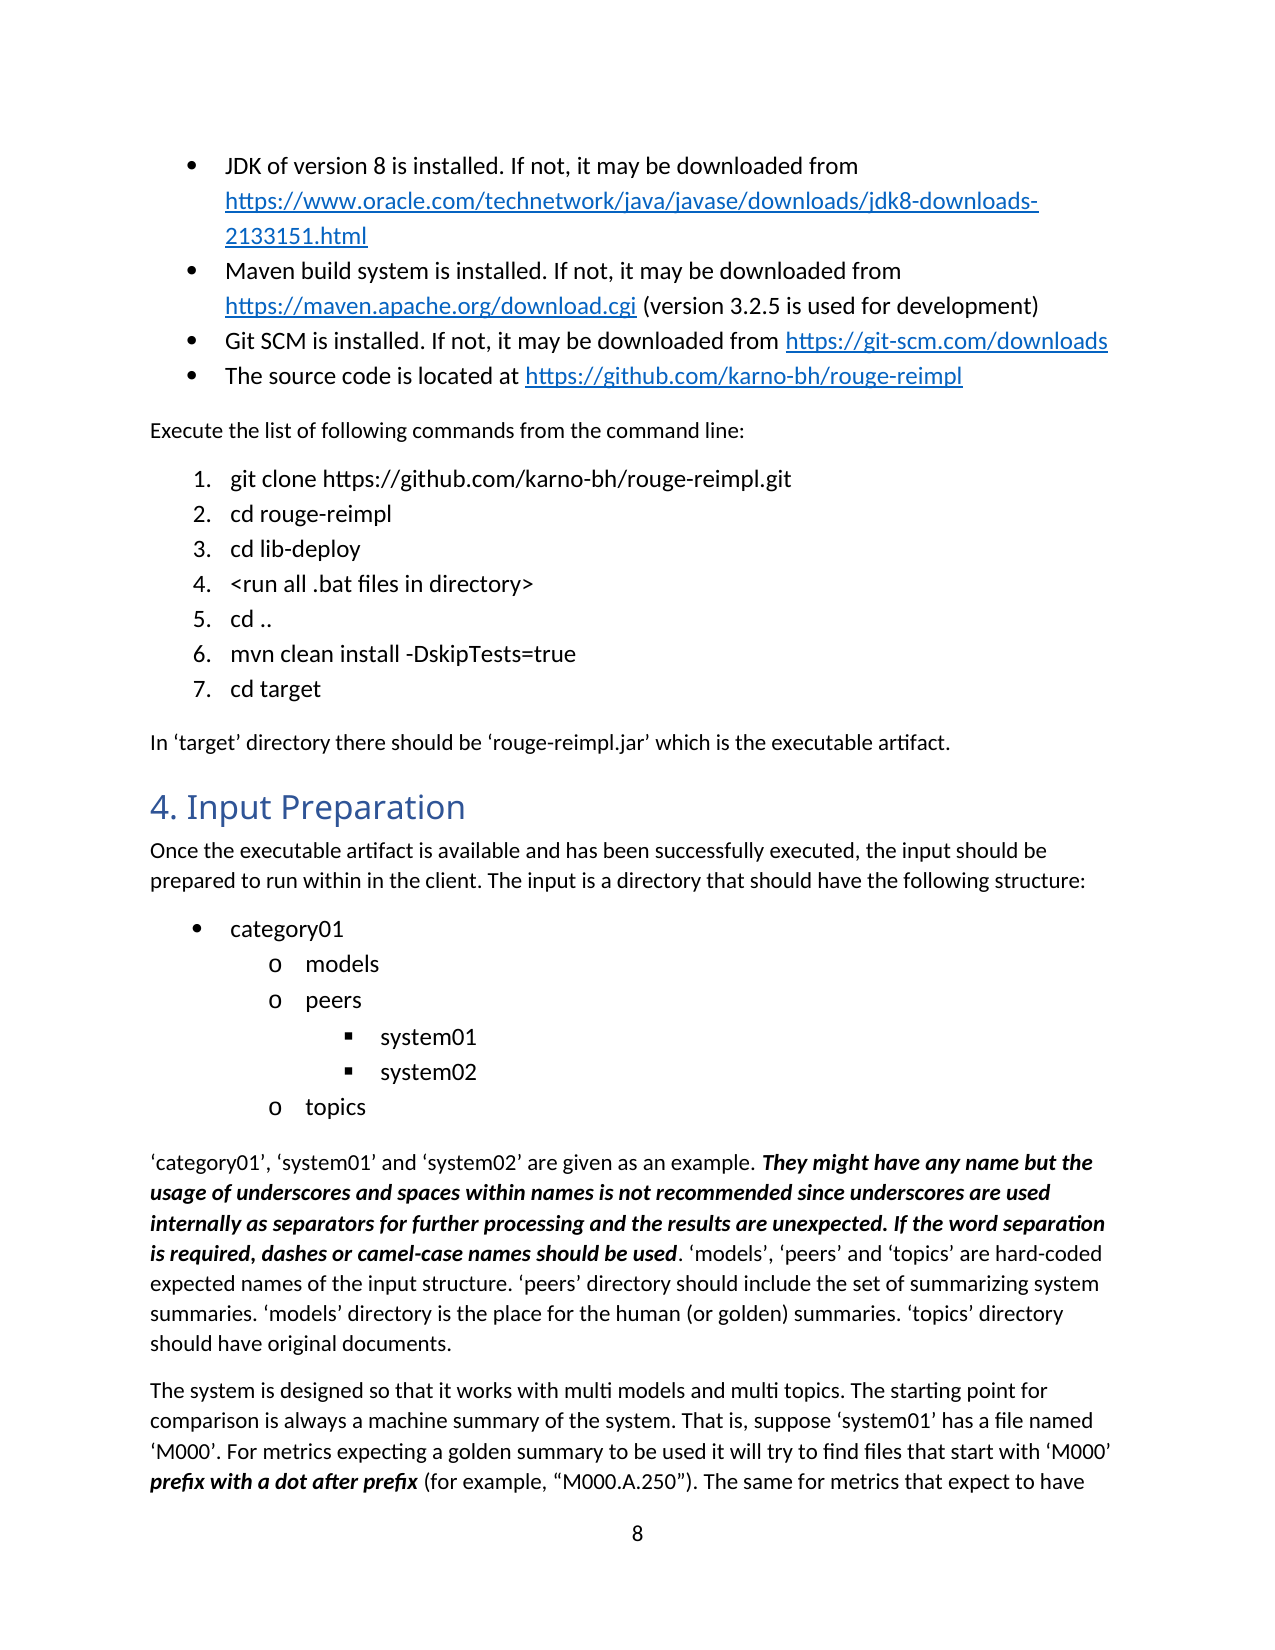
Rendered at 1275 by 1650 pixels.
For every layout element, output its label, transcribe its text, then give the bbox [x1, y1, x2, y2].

text In ‘target’ directory there should be ‘rouge-reimpl.jar’ which is the executable artifact. [150, 728, 1125, 757]
list system02 [343, 1056, 1125, 1086]
subtitle 4. Input Preparation [150, 784, 1125, 829]
list Maven build system is installed. If not, it may be downloaded from https://maven.apache.org/download.cgi (version 3.2.5 is used for development) [187, 255, 1125, 321]
list models [268, 948, 1125, 980]
list <run all .bat files in directory> [193, 568, 1125, 598]
list topics [268, 1091, 1125, 1123]
list cd .. [193, 603, 1125, 633]
text Once the executable artifact is available and has been successfully executed, the input should be prepared to run within in the client. The input is a directory that should have the following structure: [150, 836, 1125, 894]
text Execute the list of following commands from the command line: [150, 416, 1125, 444]
list mvn clean install -DskipTests=true [193, 638, 1125, 668]
list cd rouge-reimpl [193, 498, 1125, 528]
list cd target [193, 673, 1125, 703]
list Git SCM is installed. If not, it may be downloaded from https://git-scm.com/downloads [187, 325, 1125, 356]
text ‘category01’, ‘system01’ and ‘system02’ are given as an example. They might have any name but the usage of underscores and spaces within names is not recommended since underscores are used internally as separators for further processing and the results are unexpected. If the word separation is required, dashes or camel-case names should be used. ‘models’, ‘peers’ and ‘topics’ are hard-coded expected names of the input structure. ‘peers’ directory should include the set of summarizing system summaries. ‘models’ directory is the place for the human (or golden) summaries. ‘topics’ directory should have original documents. [150, 1148, 1125, 1357]
list The source code is located at https://github.com/karno-bh/rouge-reimpl [187, 360, 1125, 391]
list peers [268, 984, 1125, 1016]
list system01 [343, 1021, 1125, 1051]
list JDK of version 8 is installed. If not, it may be downloaded from https://www.oracle.com/technetwork/java/javase/downloads/jdk8-downloads-2133151.html [187, 150, 1125, 251]
list git clone https://github.com/karno-bh/rouge-reimpl.git [193, 463, 1125, 493]
list cd lib-deploy [193, 533, 1125, 563]
list category01 [193, 913, 1125, 943]
